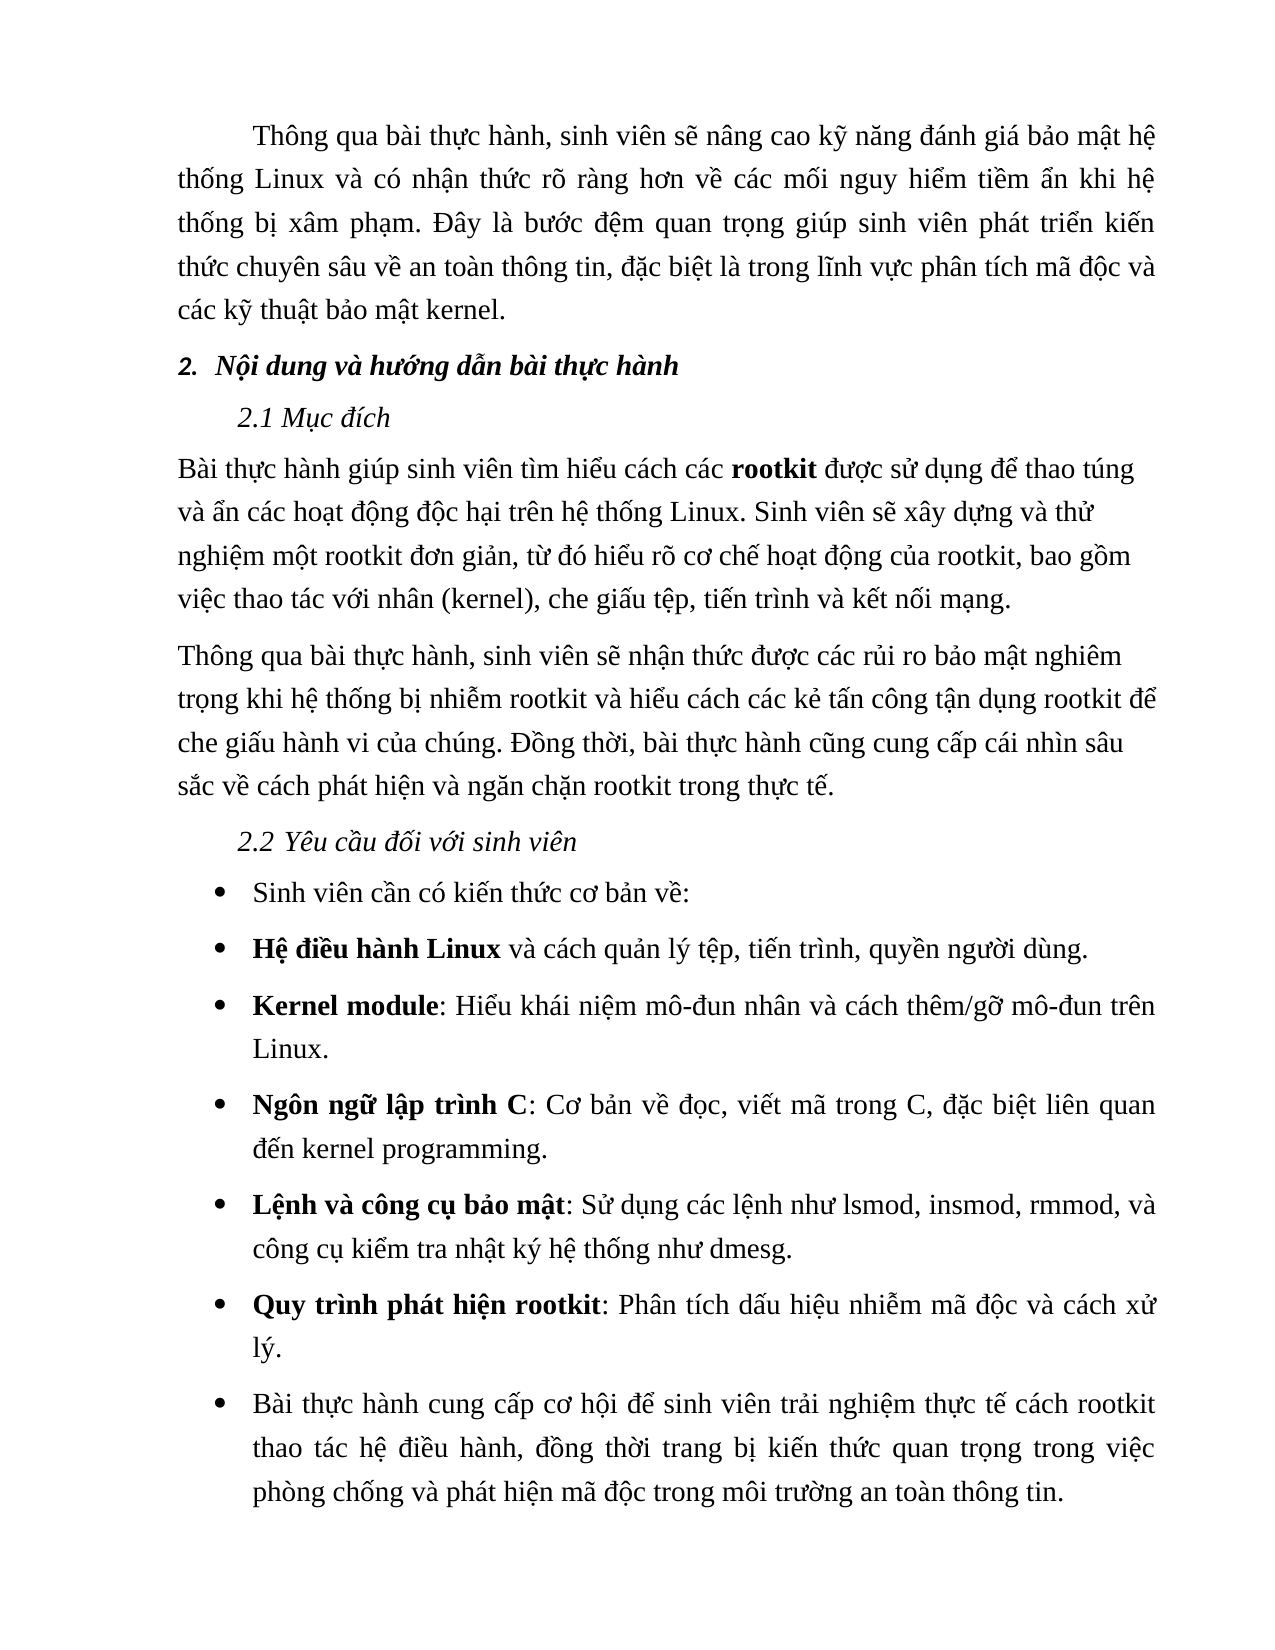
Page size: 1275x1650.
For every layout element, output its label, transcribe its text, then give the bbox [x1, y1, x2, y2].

list Lệnh và công cụ bảo mật: Sử dụng các lệnh như lsmod, insmod, rmmod, và công cụ kiểm tra nhật ký hệ thống như dmesg. [215, 1187, 1157, 1264]
text Thông qua bài thực hành, sinh viên sẽ nhận thức được các rủi ro bảo mật nghiêm trọng khi hệ thống bị nhiễm rootkit và hiểu cách các kẻ tấn công tận dụng rootkit để che giấu hành vi của chúng. Đồng thời, bài thực hành cũng cung cấp cái nhìn sâu sắc về cách phát hiện và ngăn chặn rootkit trong thực tế. [177, 638, 1157, 802]
list 2.1 Mục đích [237, 400, 1157, 433]
list Kernel module: Hiểu khái niệm mô-đun nhân và cách thêm/gỡ mô-đun trên Linux. [215, 988, 1157, 1065]
list Hệ điều hành Linux và cách quản lý tệp, tiến trình, quyền người dùng. [215, 932, 1157, 965]
list Quy trình phát hiện rootkit: Phân tích dấu hiệu nhiễm mã độc và cách xử lý. [215, 1287, 1157, 1364]
list Bài thực hành cung cấp cơ hội để sinh viên trải nghiệm thực tế cách rootkit thao tác hệ điều hành, đồng thời trang bị kiến thức quan trọng trong việc phòng chống và phát hiện mã độc trong môi trường an toàn thông tin. [215, 1386, 1157, 1507]
list Ngôn ngữ lập trình C: Cơ bản về đọc, viết mã trong C, đặc biệt liên quan đến kernel programming. [215, 1087, 1157, 1164]
list Nội dung và hướng dẫn bài thực hành [177, 348, 1157, 382]
text Bài thực hành giúp sinh viên tìm hiểu cách các rootkit được sử dụng để thao túng và ẩn các hoạt động độc hại trên hệ thống Linux. Sinh viên sẽ xây dựng và thử nghiệm một rootkit đơn giản, từ đó hiểu rõ cơ chế hoạt động của rootkit, bao gồm việc thao tác với nhân (kernel), che giấu tệp, tiến trình và kết nối mạng. [177, 451, 1157, 615]
list Sinh viên cần có kiến thức cơ bản về: [215, 875, 1157, 909]
list Yêu cầu đối với sinh viên [237, 824, 1157, 858]
text Thông qua bài thực hành, sinh viên sẽ nâng cao kỹ năng đánh giá bảo mật hệ thống Linux và có nhận thức rõ ràng hơn về các mối nguy hiểm tiềm ẩn khi hệ thống bị xâm phạm. Đây là bước đệm quan trọng giúp sinh viên phát triển kiến thức chuyên sâu về an toàn thông tin, đặc biệt là trong lĩnh vực phân tích mã độc và các kỹ thuật bảo mật kernel. [177, 118, 1157, 326]
